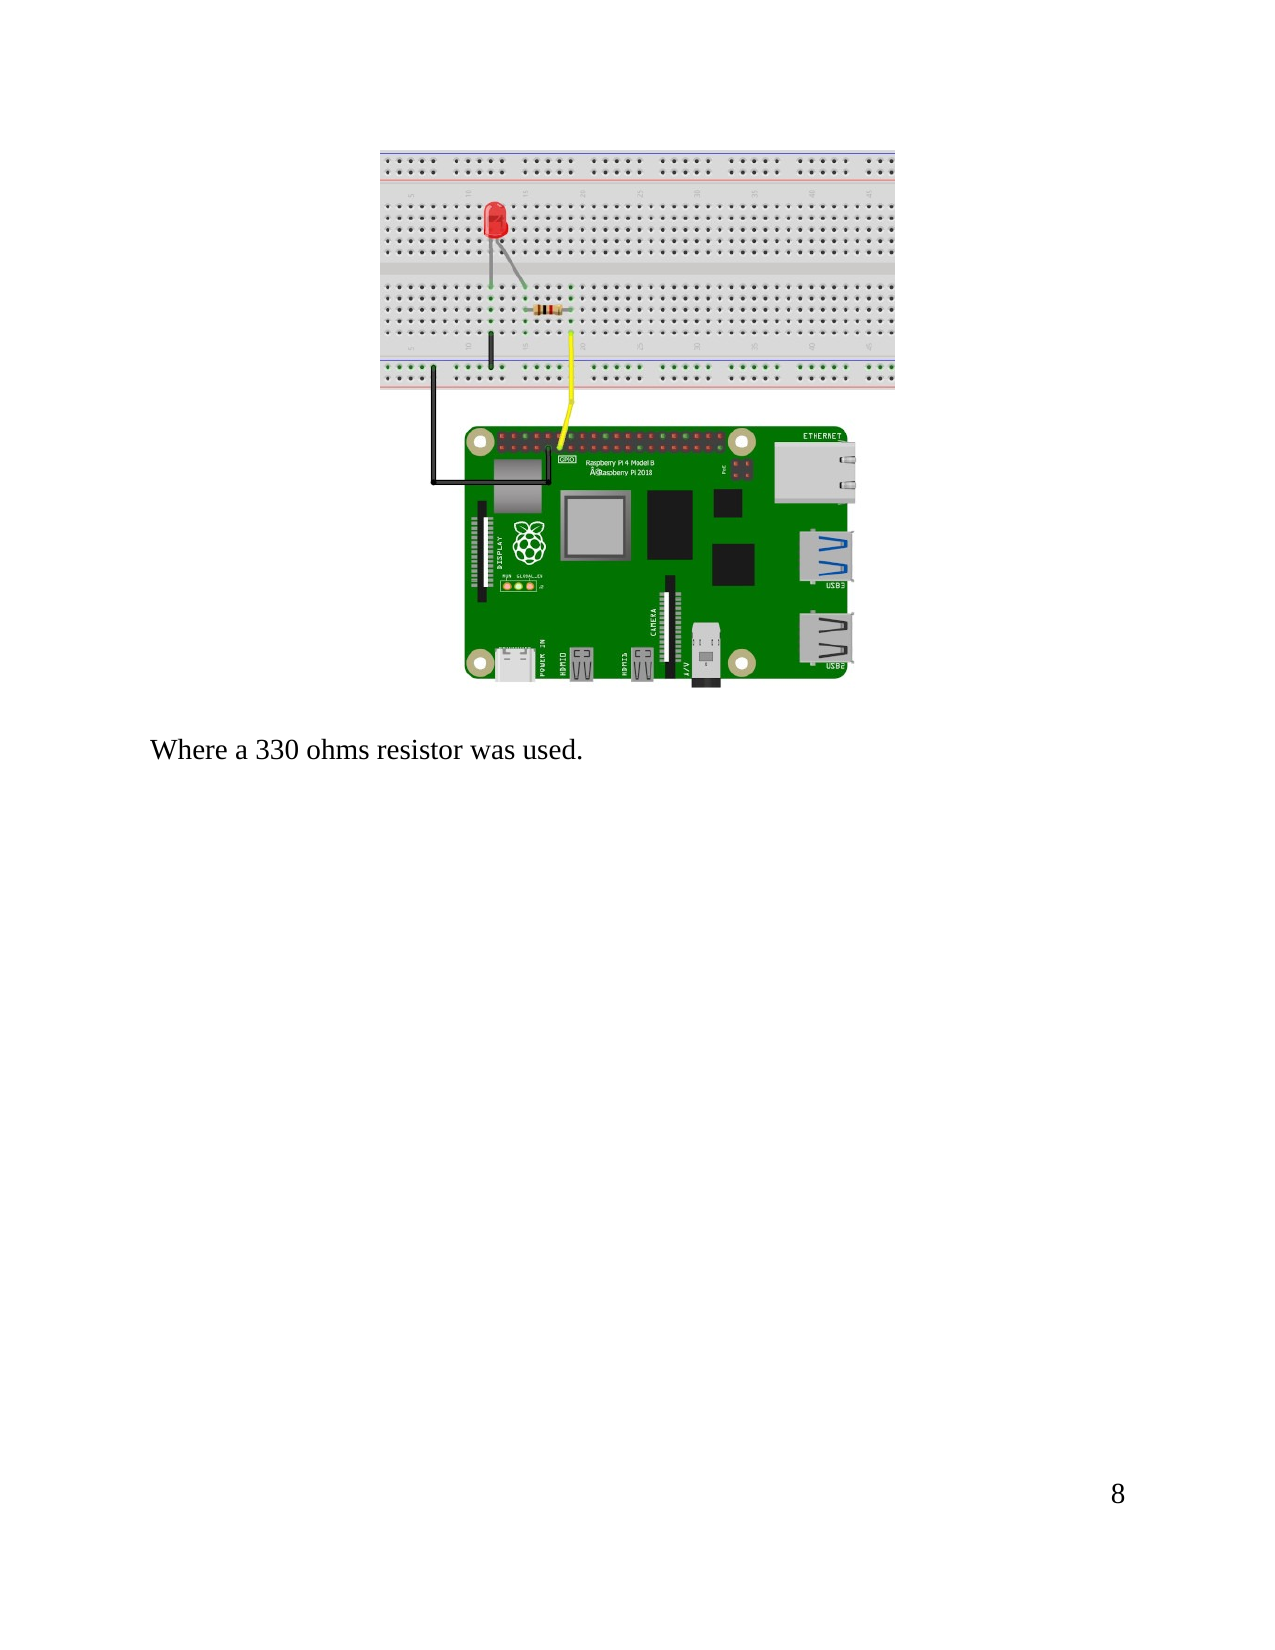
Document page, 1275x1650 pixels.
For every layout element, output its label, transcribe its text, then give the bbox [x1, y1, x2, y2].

picture [380, 150, 895, 716]
text Where a 330 ohms resistor was used. [150, 732, 1125, 766]
